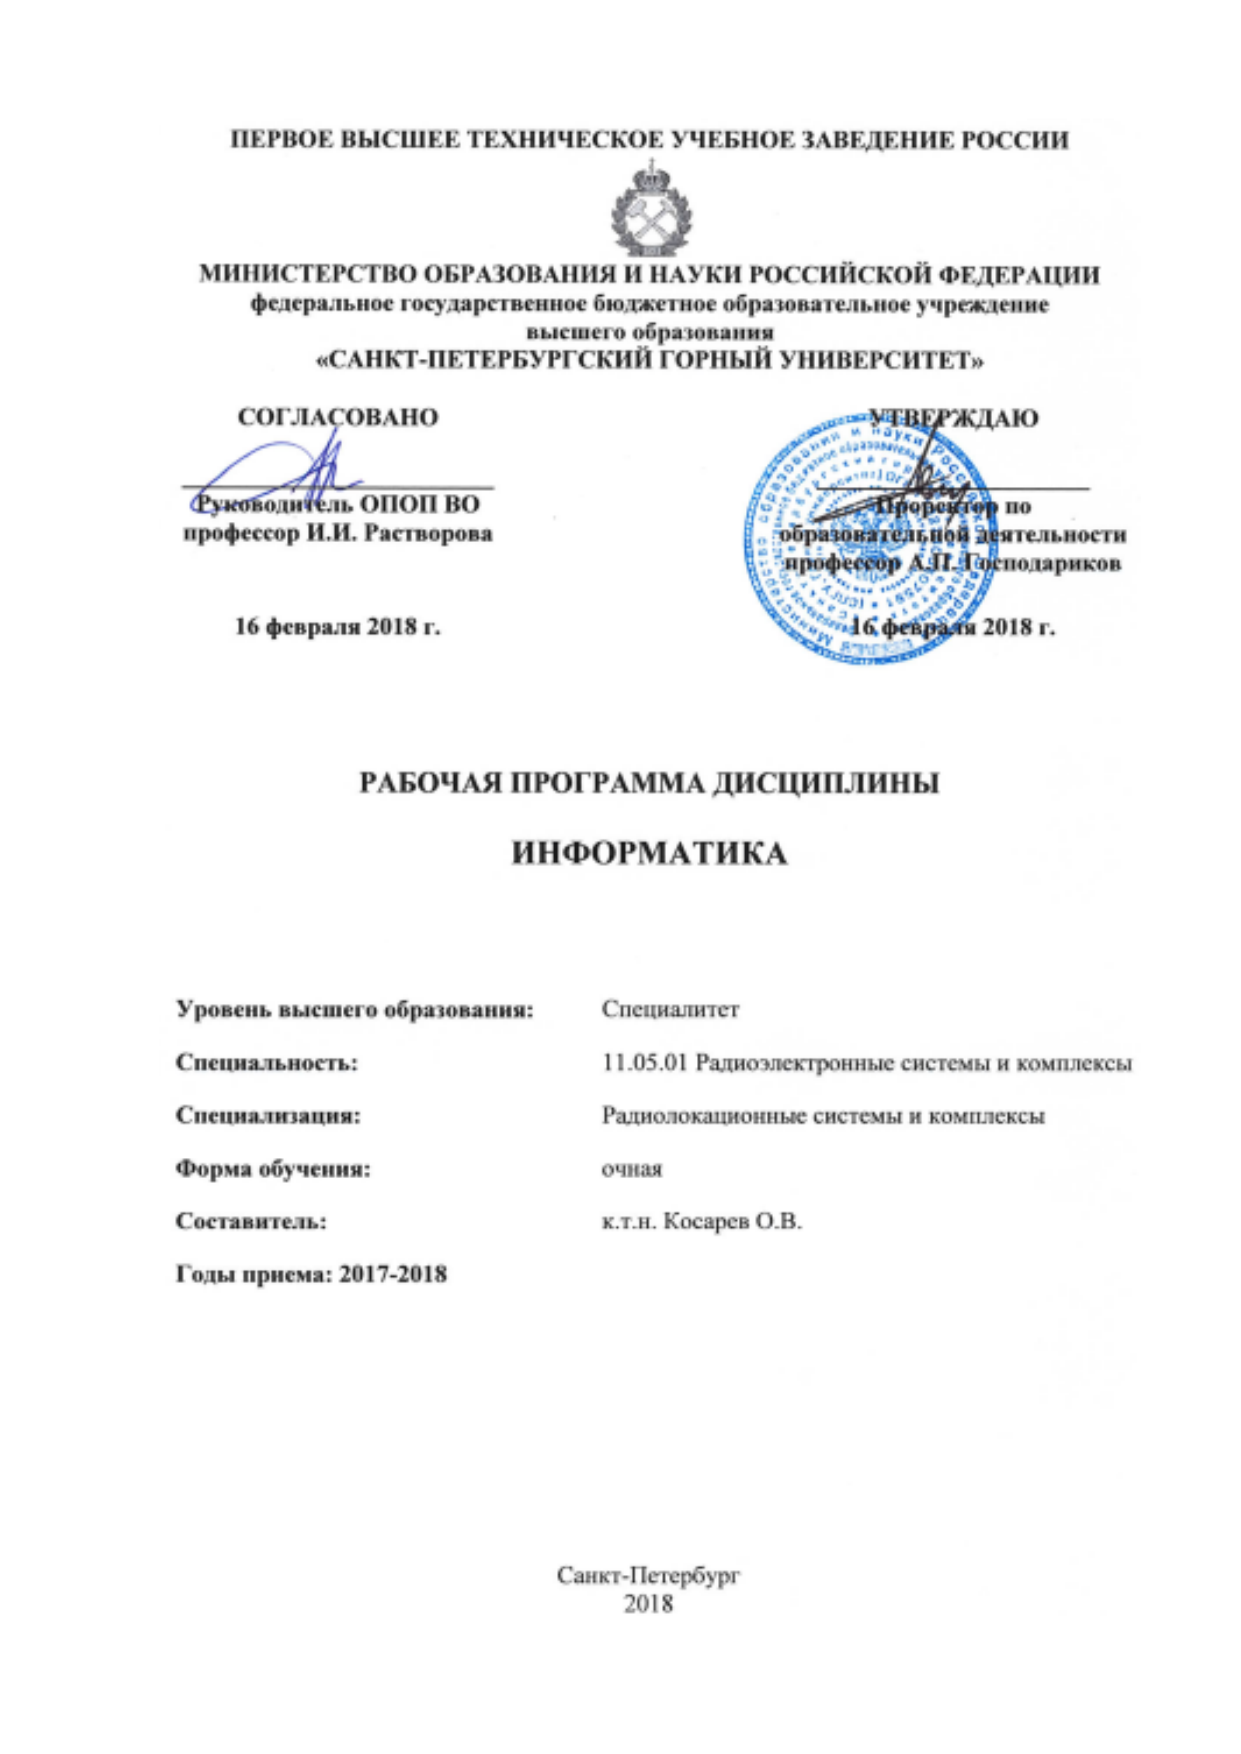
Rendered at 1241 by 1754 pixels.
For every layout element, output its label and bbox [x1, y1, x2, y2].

picture [158, 118, 1141, 1616]
